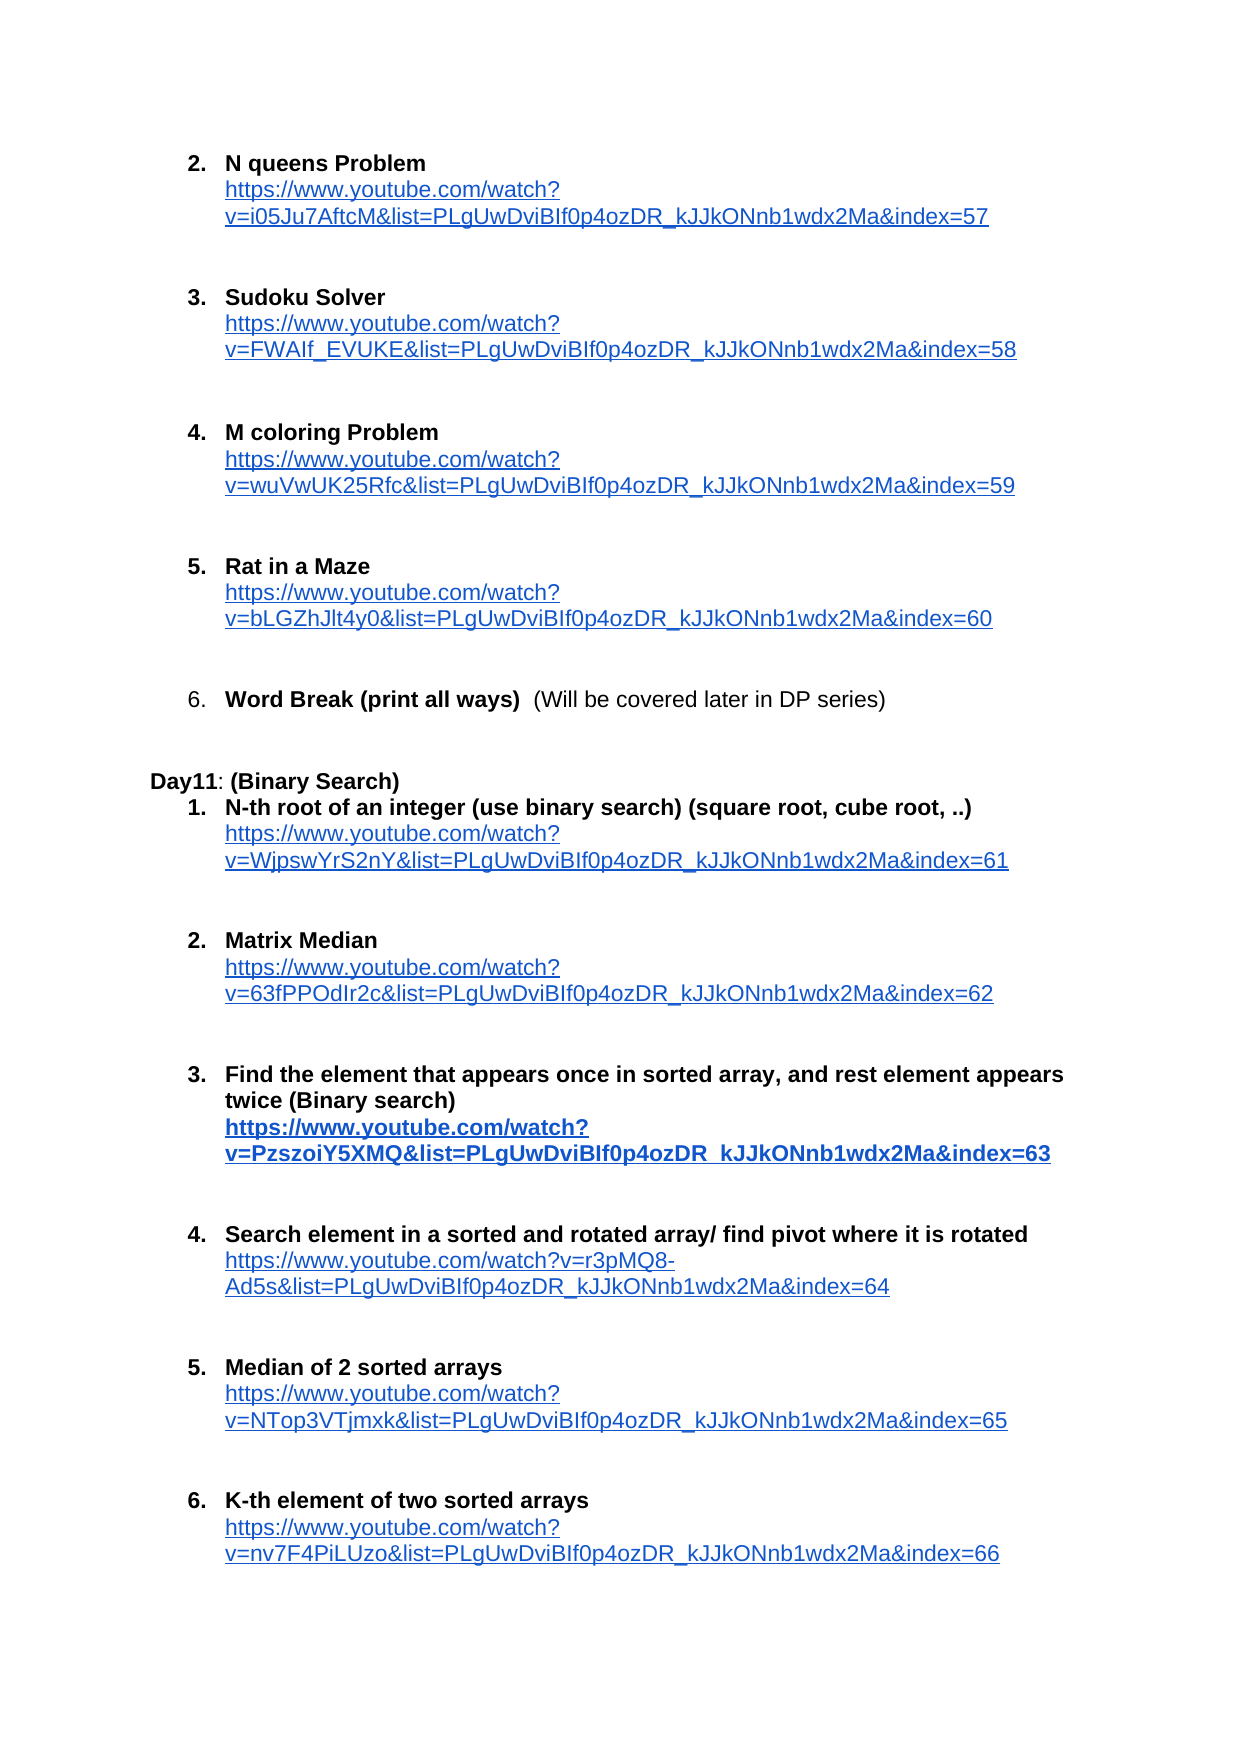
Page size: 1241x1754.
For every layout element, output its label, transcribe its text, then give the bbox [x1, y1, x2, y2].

list Median of 2 sorted arrays [187, 1354, 1090, 1380]
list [187, 1487, 1090, 1567]
list Matrix Median https://www.youtube.com/watch?v=63fPPOdIr2c&list=PLgUwDviBIf0p4ozDR_kJJkONnb1wdx2Ma&index=62 [187, 927, 1090, 1061]
list N-th root of an integer (use binary search) (square root, cube root, ..) [187, 794, 1090, 820]
text https://www.youtube.com/watch?v=r3pMQ8-Ad5s&list=PLgUwDviBIf0p4ozDR_kJJkONnb1wdx2Ma&index=64 [225, 1247, 1090, 1354]
list Word Break (print all ways) (Will be covered later in DP series) [187, 686, 1090, 712]
list Sudoku Solver https://www.youtube.com/watch?v=FWAIf_EVUKE&list=PLgUwDviBIf0p4ozDR_kJJkONnb1wdx2Ma&index=58 [187, 283, 1090, 362]
list N queens Problem https://www.youtube.com/watch?v=i05Ju7AftcM&list=PLgUwDviBIf0p4ozDR_kJJkONnb1wdx2Ma&index=57 [187, 150, 1090, 283]
list Rat in a Maze https://www.youtube.com/watch?v=bLGZhJlt4y0&list=PLgUwDviBIf0p4ozDR_kJJkONnb1wdx2Ma&index=60 [187, 553, 1090, 686]
text https://www.youtube.com/watch?v=NTop3VTjmxk&list=PLgUwDviBIf0p4ozDR_kJJkONnb1wdx2Ma&index=65 [225, 1380, 1090, 1487]
text https://www.youtube.com/watch?v=WjpswYrS2nY&list=PLgUwDviBIf0p4ozDR_kJJkONnb1wdx2Ma&index=61 [225, 820, 1090, 927]
list Find the element that appears once in sorted array, and rest element appears twice (Binary search) https://www.youtube.com/watch?v=PzszoiY5XMQ&list=PLgUwDviBIf0p4ozDR_kJJkONnb1wdx2Ma&index=63 [187, 1061, 1090, 1221]
list Search element in a sorted and rotated array/ find pivot where it is rotated [187, 1221, 1090, 1247]
text Day11: (Binary Search) [150, 768, 1090, 794]
list M coloring Problem https://www.youtube.com/watch?v=wuVwUK25Rfc&list=PLgUwDviBIf0p4ozDR_kJJkONnb1wdx2Ma&index=59 [187, 419, 1090, 553]
